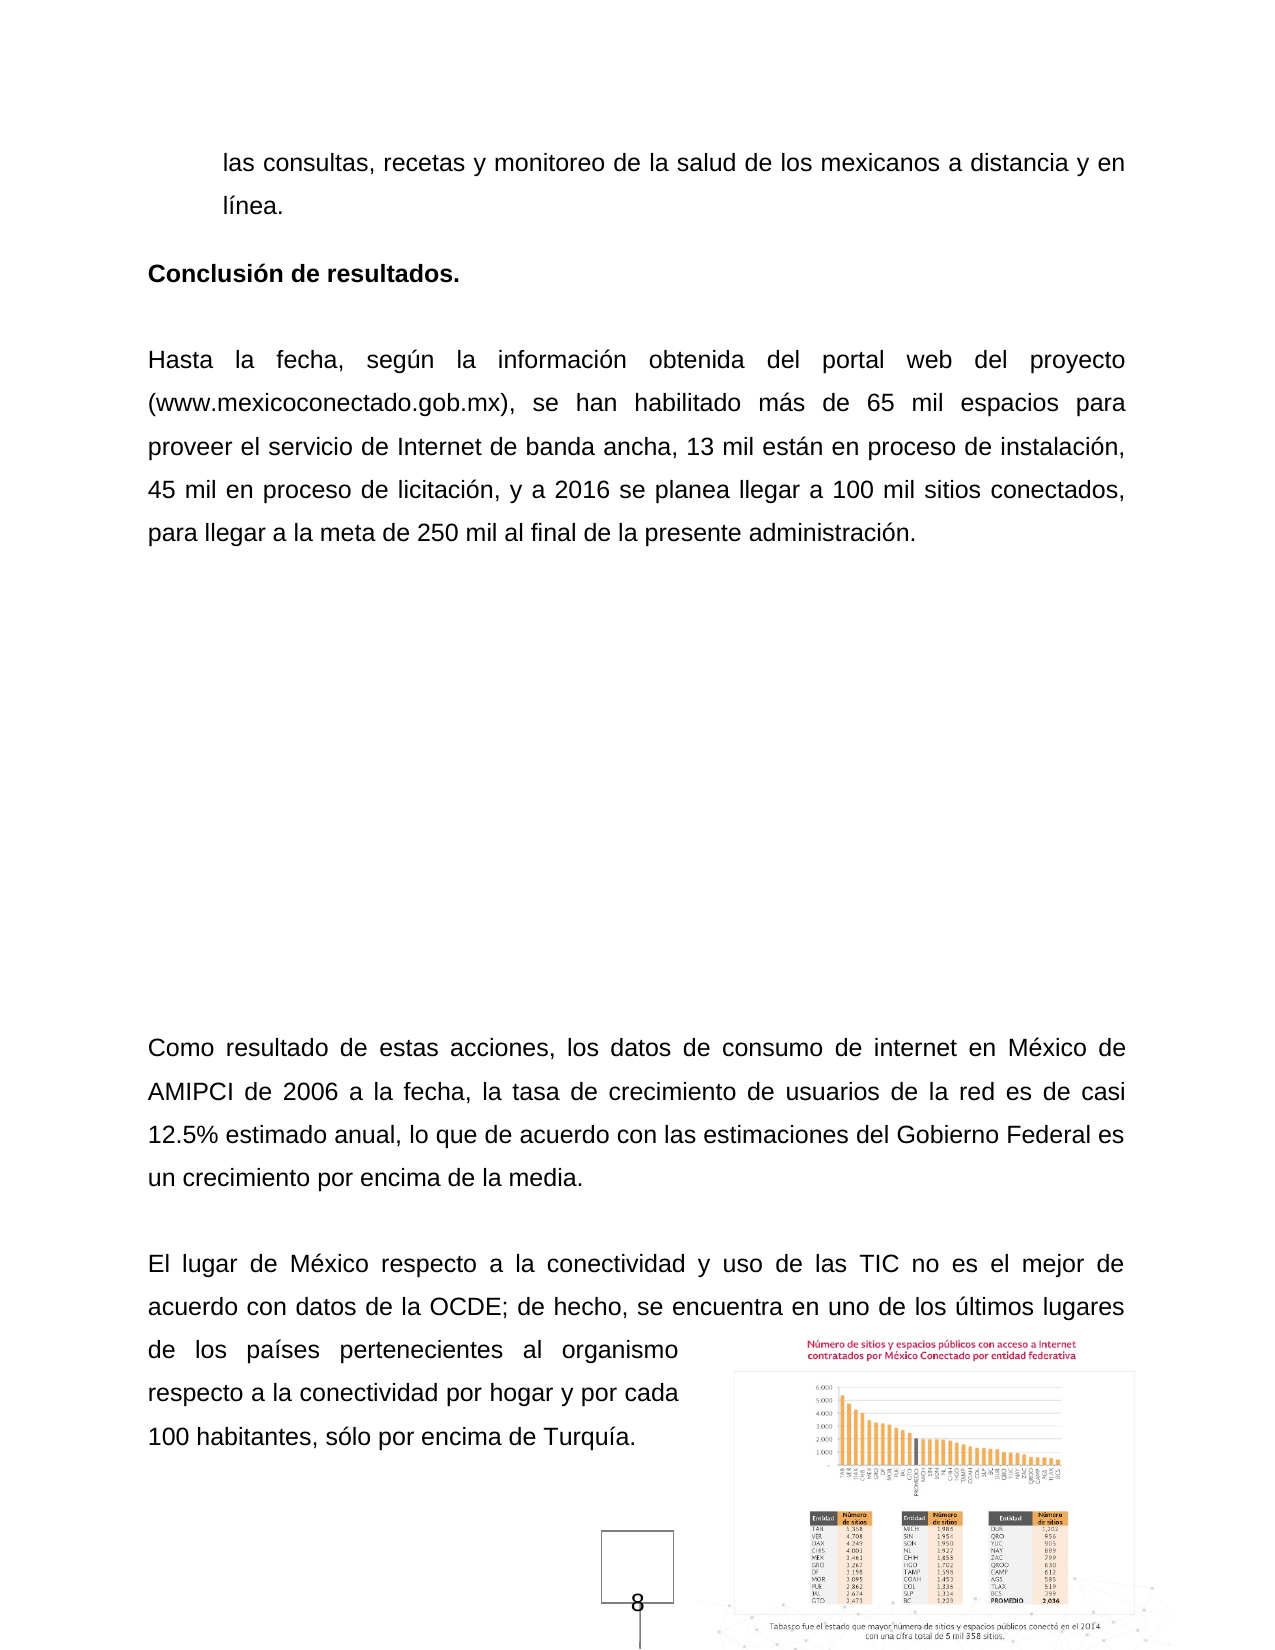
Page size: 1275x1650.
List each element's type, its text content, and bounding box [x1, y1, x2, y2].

picture [698, 1326, 1170, 1650]
text Como resultado de estas acciones, los datos de consumo de internet en México de AMIPCI de 2006 a la fecha, la tasa de crecimiento de usuarios de la red es de casi 12.5% estimado anual, lo que de acuerdo con las estimaciones del Gobierno Federal es un crecimiento por encima de la media. [148, 1033, 1127, 1191]
subtitle Conclusión de resultados. [148, 259, 1127, 288]
text El lugar de México respecto a la conectividad y uso de las TIC no es el mejor de acuerdo con datos de la OCDE; de hecho, se encuentra en uno de los últimos lugares de los países pertenecientes al organismo respecto a la conectividad por hogar y por cada 100 habitantes, sólo por encima de Turquía. [148, 1249, 1127, 1450]
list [185, 148, 1127, 219]
text Hasta la fecha, según la información obtenida del portal web del proyecto (www.mexicoconectado.gob.mx), se han habilitado más de 65 mil espacios para proveer el servicio de Internet de banda ancha, 13 mil están en proceso de instalación, 45 mil en proceso de licitación, y a 2016 se planea llegar a 100 mil sitios conectados, para llegar a la meta de 250 mil al final de la presente administración. [148, 345, 1127, 546]
